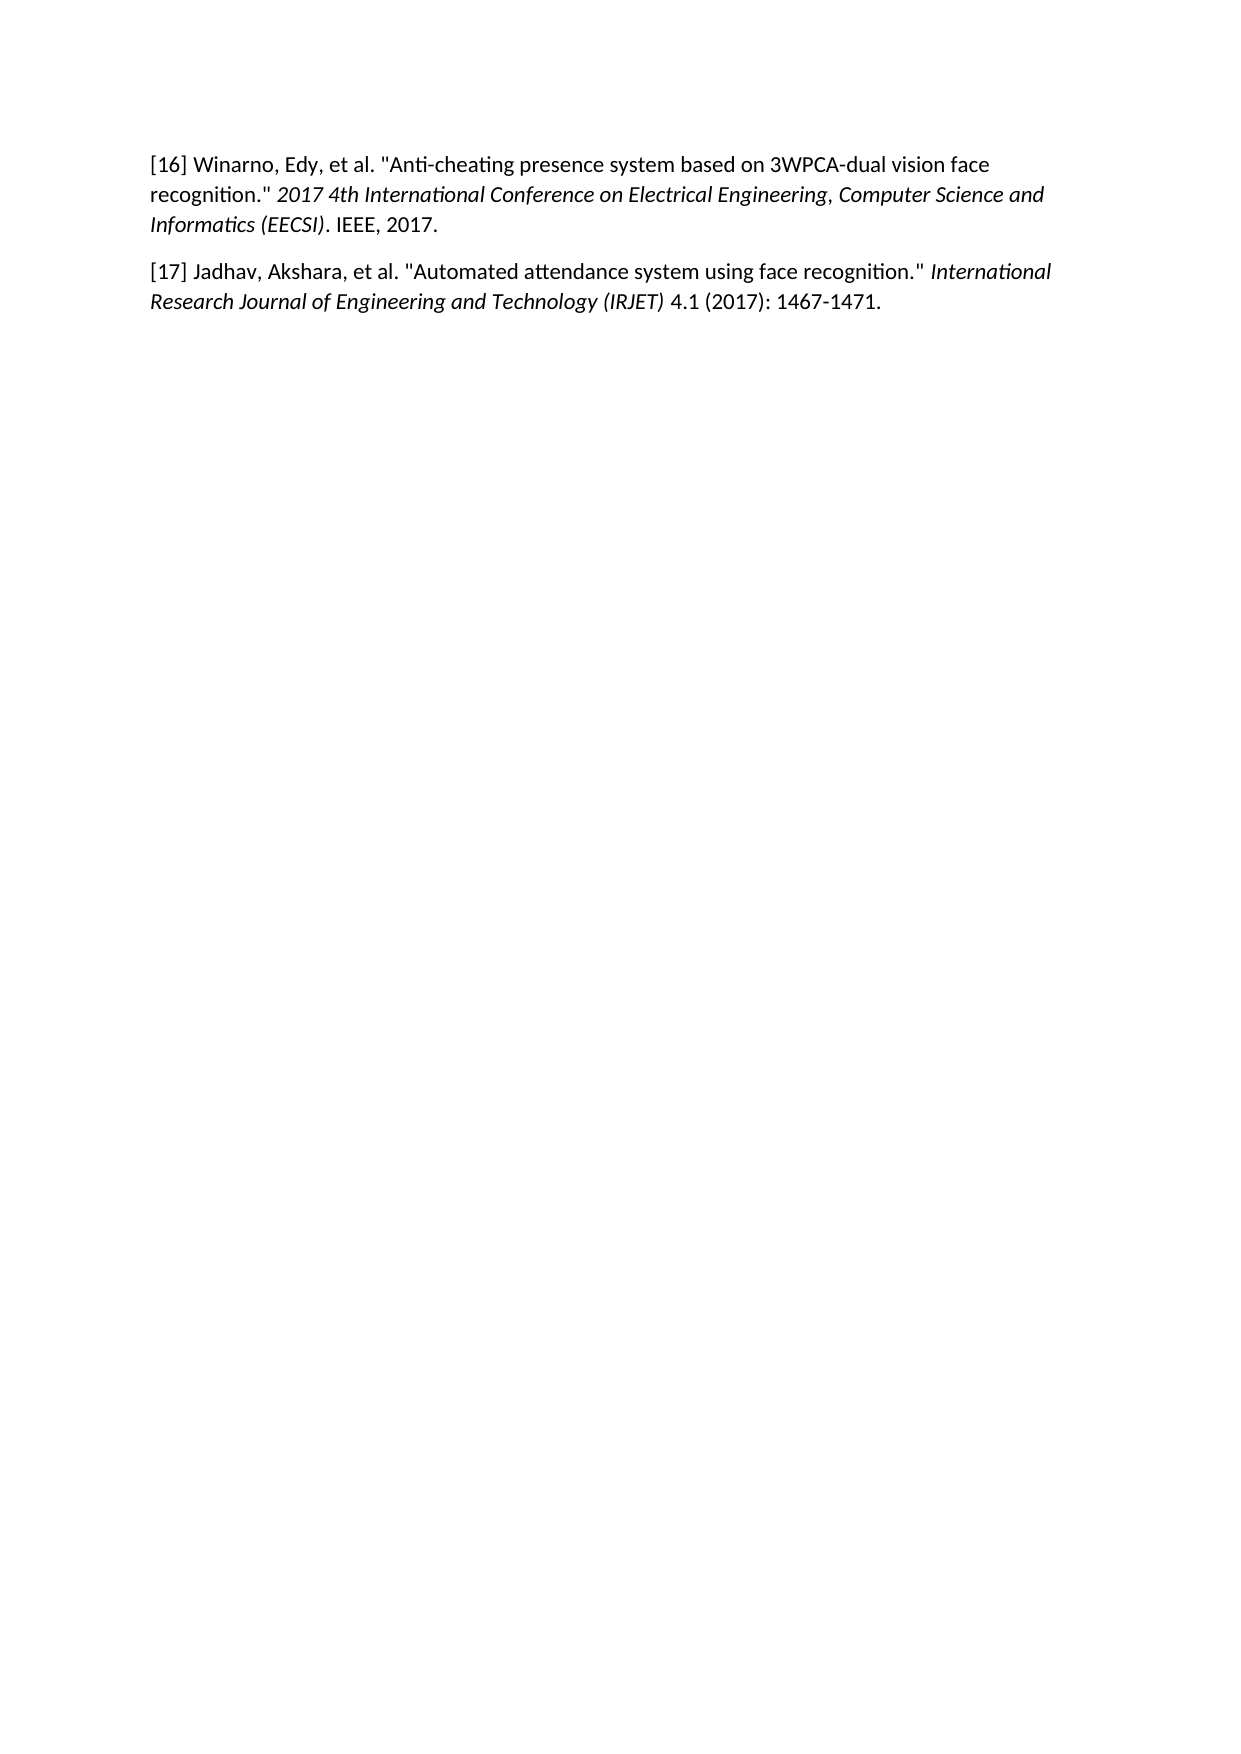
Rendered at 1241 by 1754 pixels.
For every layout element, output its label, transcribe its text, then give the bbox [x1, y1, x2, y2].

text [16] Winarno, Edy, et al. "Anti-cheating presence system based on 3WPCA-dual vision face recognition." 2017 4th International Conference on Electrical Engineering, Computer Science and Informatics (EECSI). IEEE, 2017. [150, 150, 1090, 238]
text [17] Jadhav, Akshara, et al. "Automated attendance system using face recognition." International Research Journal of Engineering and Technology (IRJET) 4.1 (2017): 1467-1471. [150, 257, 1090, 316]
